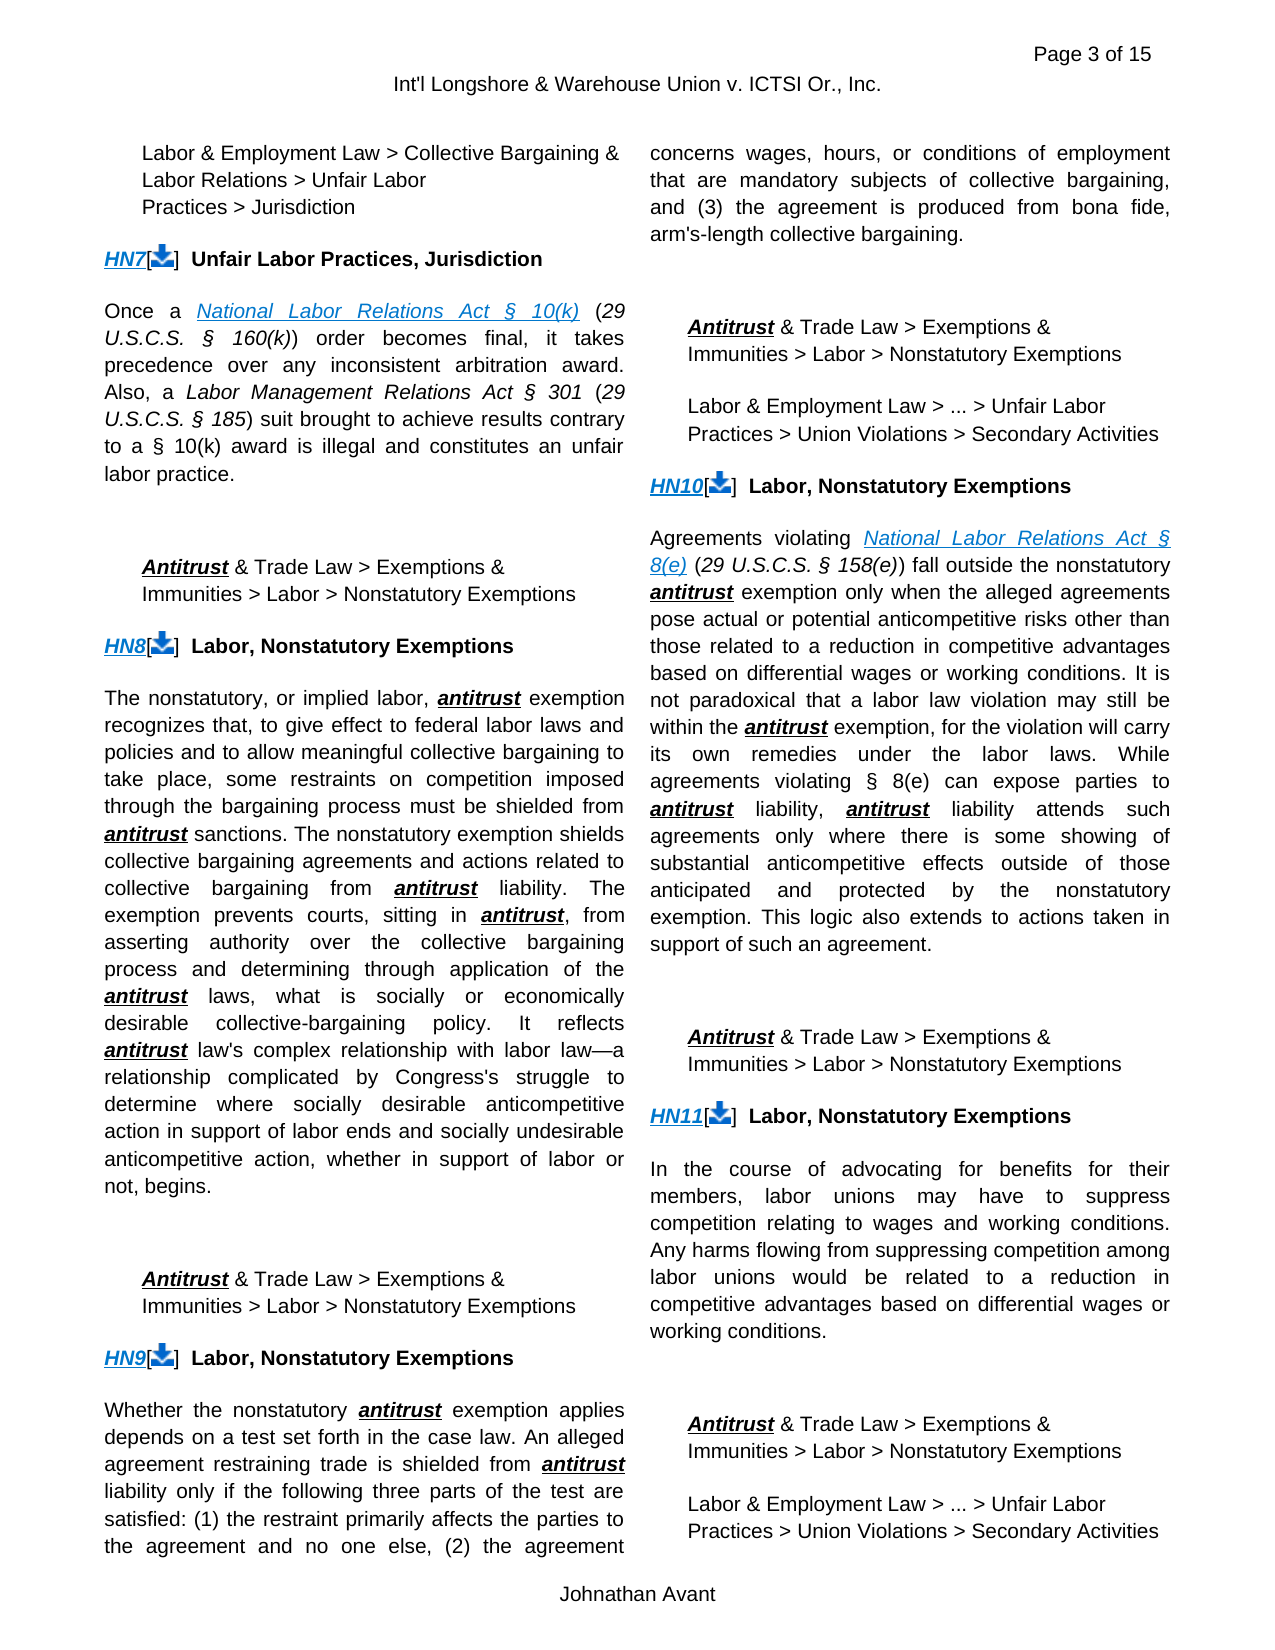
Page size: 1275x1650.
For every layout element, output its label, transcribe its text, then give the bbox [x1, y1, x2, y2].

text Whether the nonstatutory antitrust exemption applies depends on a test set forth in the case law. An alleged agreement restraining trade is shielded from antitrust liability only if the following three parts of the test are satisfied: (1) the restraint primarily affects the parties to the agreement and no one else, (2) the agreement concerns wages, hours, or conditions of employment that are mandatory subjects of collective bargaining, and (3) the agreement is produced from bona fide, arm's-length collective bargaining. [104, 1395, 625, 1557]
text Antitrust & Trade Law > Exemptions & Immunities > Labor > Nonstatutory Exemptions [687, 1409, 1171, 1463]
text Labor & Employment Law > ... > Unfair Labor Practices > Union Violations > Secondary Activities [687, 1488, 1171, 1542]
text Once a National Labor Relations Act § 10(k) (29 U.S.C.S. § 160(k)) order becomes final, it takes precedence over any inconsistent arbitration award. Also, a Labor Management Relations Act § 301 (29 U.S.C.S. § 185) suit brought to achieve results contrary to a § 10(k) award is illegal and constitutes an unfair labor practice. [104, 296, 625, 485]
text Whether the nonstatutory antitrust exemption applies depends on a test set forth in the case law. An alleged agreement restraining trade is shielded from antitrust liability only if the following three parts of the test are satisfied: (1) the restraint primarily affects the parties to the agreement and no one else, (2) the agreement concerns wages, hours, or conditions of employment that are mandatory subjects of collective bargaining, and (3) the agreement is produced from bona fide, arm's-length collective bargaining. [650, 137, 1171, 246]
picture [151, 1343, 174, 1366]
picture [151, 631, 174, 654]
text Labor & Employment Law > ... > Unfair Labor Practices > Union Violations > Secondary Activities [687, 391, 1171, 445]
text In the course of advocating for benefits for their members, labor unions may have to suppress competition relating to wages and working conditions. Any harms flowing from suppressing competition among labor unions would be related to a reduction in competitive advantages based on differential wages or working conditions. [650, 1153, 1171, 1343]
text Antitrust & Trade Law > Exemptions & Immunities > Labor > Nonstatutory Exemptions [687, 312, 1171, 366]
text Antitrust & Trade Law > Exemptions & Immunities > Labor > Nonstatutory Exemptions [687, 1022, 1171, 1076]
text HN7[] Unfair Labor Practices, Jurisdiction [104, 244, 625, 271]
text Agreements violating National Labor Relations Act § 8(e) (29 U.S.C.S. § 158(e)) fall outside the nonstatutory antitrust exemption only when the alleged agreements pose actual or potential anticompetitive risks other than those related to a reduction in competitive advantages based on differential wages or working conditions. It is not paradoxical that a labor law violation may still be within the antitrust exemption, for the violation will carry its own remedies under the labor laws. While agreements violating § 8(e) can expose parties to antitrust liability, antitrust liability attends such agreements only where there is some showing of substantial anticompetitive effects outside of those anticipated and protected by the nonstatutory exemption. This logic also extends to actions taken in support of such an agreement. [650, 522, 1171, 956]
text Antitrust & Trade Law > Exemptions & Immunities > Labor > Nonstatutory Exemptions [142, 1264, 625, 1318]
picture [151, 244, 174, 267]
picture [709, 1101, 731, 1124]
text The nonstatutory, or implied labor, antitrust exemption recognizes that, to give effect to federal labor laws and policies and to allow meaningful collective bargaining to take place, some restraints on competition imposed through the bargaining process must be shielded from antitrust sanctions. The nonstatutory exemption shields collective bargaining agreements and actions related to collective bargaining from antitrust liability. The exemption prevents courts, sitting in antitrust, from asserting authority over the collective bargaining process and determining through application of the antitrust laws, what is socially or economically desirable collective-bargaining policy. It reflects antitrust law's complex relationship with labor law—a relationship complicated by Congress's struggle to determine where socially desirable anticompetitive action in support of labor ends and socially undesirable anticompetitive action, whether in support of labor or not, begins. [104, 683, 625, 1197]
text HN11[] Labor, Nonstatutory Exemptions [650, 1101, 1171, 1128]
text HN10[] Labor, Nonstatutory Exemptions [650, 470, 1171, 497]
text Antitrust & Trade Law > Exemptions & Immunities > Labor > Nonstatutory Exemptions [142, 552, 625, 606]
picture [709, 471, 731, 493]
text HN8[] Labor, Nonstatutory Exemptions [104, 631, 625, 658]
text Labor & Employment Law > Collective Bargaining & Labor Relations > Unfair Labor Practices > Jurisdiction [142, 137, 625, 219]
text HN9[] Labor, Nonstatutory Exemptions [104, 1343, 625, 1370]
